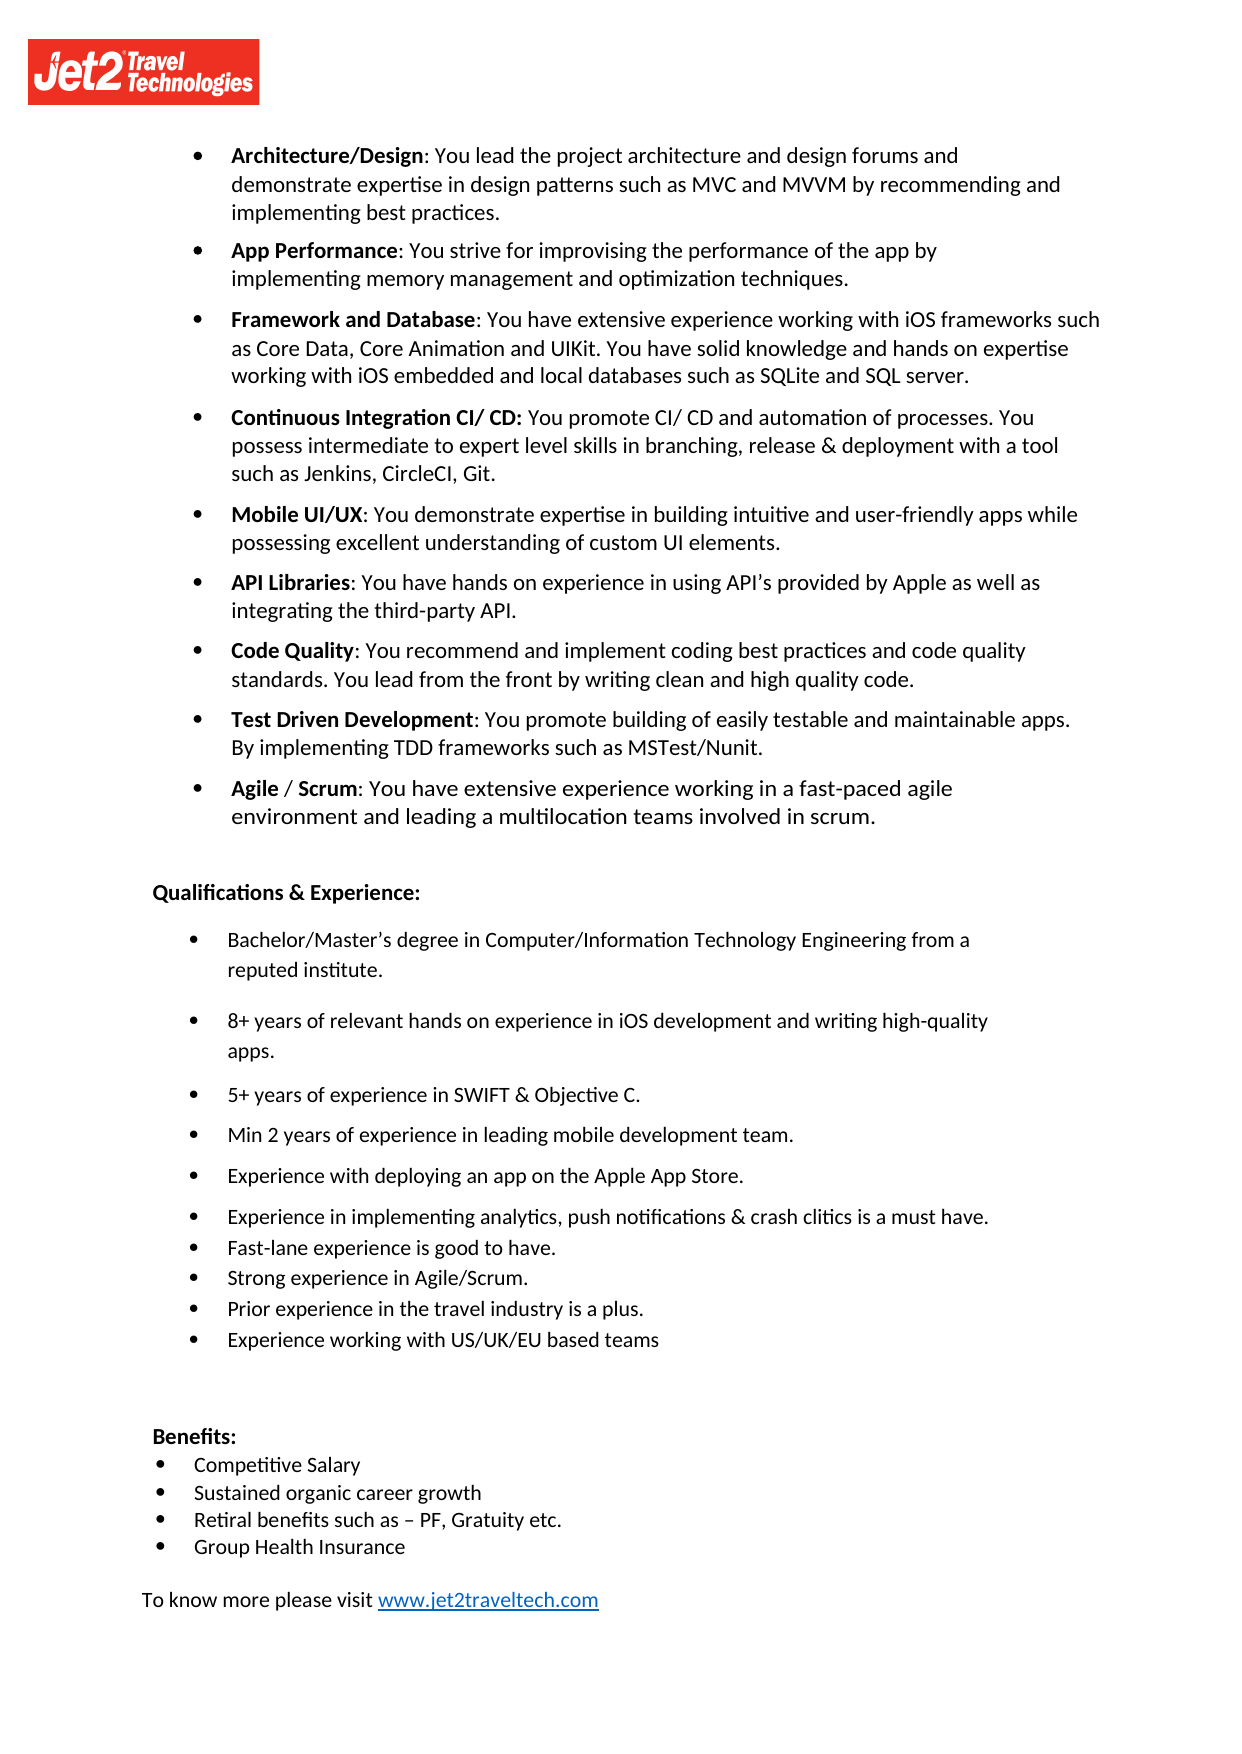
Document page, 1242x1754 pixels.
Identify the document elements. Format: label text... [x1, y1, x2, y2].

list Experience with deploying an app on the Apple App Store. [190, 1162, 1106, 1189]
list Continuous Integration CI/ CD: You promote CI/ CD and automation of processes. You possess intermediate to expert level skills in branching, release & deployment with a tool such as Jenkins, CircleCI, Git. [194, 403, 1106, 487]
list Sustained organic career growth [156, 1478, 1106, 1506]
list Fast-lane experience is good to have. [190, 1234, 1106, 1260]
list Code Quality: You recommend and implement coding best practices and code quality standards. You lead from the front by writing clean and high quality code. [194, 637, 1044, 693]
list Mobile UI/UX: You demonstrate expertise in building intuitive and user-friendly apps while possessing excellent understanding of custom UI elements. [194, 500, 1106, 556]
list Prior experience in the travel industry is a plus. [190, 1295, 1106, 1322]
list Retiral benefits such as – PF, Gratuity etc. [156, 1506, 1106, 1533]
list App Performance: You strive for improvising the performance of the app by implementing memory management and optimization techniques. [194, 236, 1063, 292]
list Framework and Database: You have extensive experience working with iOS frameworks such as Core Data, Core Animation and UIKit. You have solid knowledge and hands on expertise working with iOS embedded and local databases such as SQLite and SQL server. [194, 306, 1106, 390]
list 5+ years of experience in SWIFT & Objective C. [190, 1080, 1106, 1108]
picture [28, 39, 260, 105]
list Experience in implementing analytics, push notifications & crash clitics is a must have. [190, 1202, 1106, 1229]
list API Libraries: You have hands on experience in using API’s provided by Apple as well as integrating the third-party API. [194, 568, 1106, 624]
list 8+ years of relevant hands on experience in iOS development and writing high-quality apps. [190, 1007, 1030, 1064]
list Test Driven Development: You promote building of easily testable and maintainable apps. By implementing TDD frameworks such as MSTest/Nunit. [194, 705, 1086, 761]
list Strong experience in Agile/Scrum. [190, 1264, 1106, 1291]
subtitle Qualifications & Experience: [152, 878, 1106, 906]
list Experience working with US/UK/EU based teams [190, 1326, 1106, 1353]
list Group Health Insurance [156, 1533, 1106, 1560]
list Min 2 years of experience in leading mobile development team. [190, 1121, 1106, 1148]
subtitle Benefits: [152, 1422, 1106, 1451]
list Bachelor/Master’s degree in Computer/Information Technology Engineering from a reputed institute. [190, 927, 1030, 983]
text To know more please visit www.jet2traveltech.com [142, 1587, 1106, 1613]
list Architecture/Design: You lead the project architecture and design forums and demonstrate expertise in design patterns such as MVC and MVVM by recommending and implementing best practices. [194, 142, 1063, 226]
list Competitive Salary [156, 1451, 1106, 1478]
list Agile / Scrum: You have extensive experience working in a fast-paced agile environment and leading a multilocation teams involved in scrum. [194, 774, 1072, 830]
